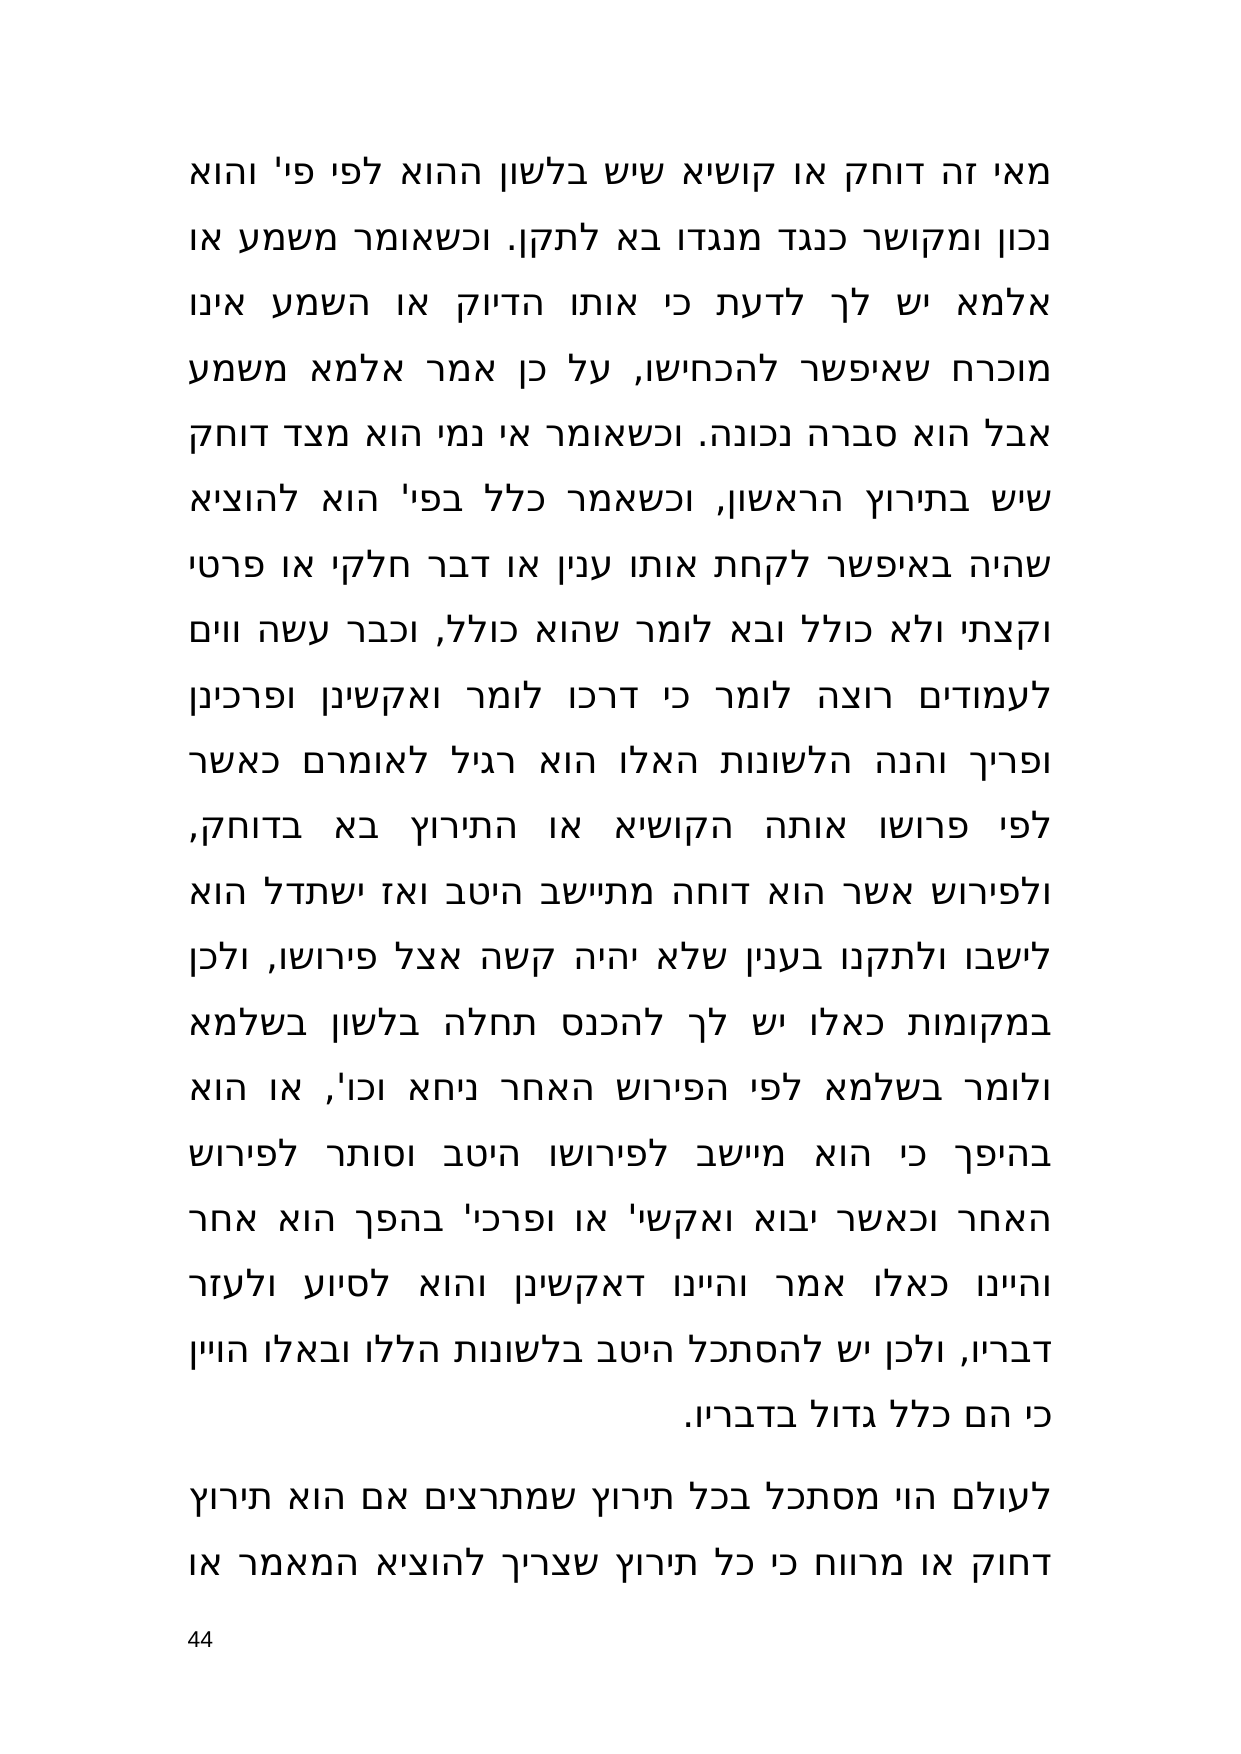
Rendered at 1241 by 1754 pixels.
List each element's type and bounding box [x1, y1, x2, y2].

text [187, 1475, 1053, 1584]
text [187, 150, 1053, 1437]
